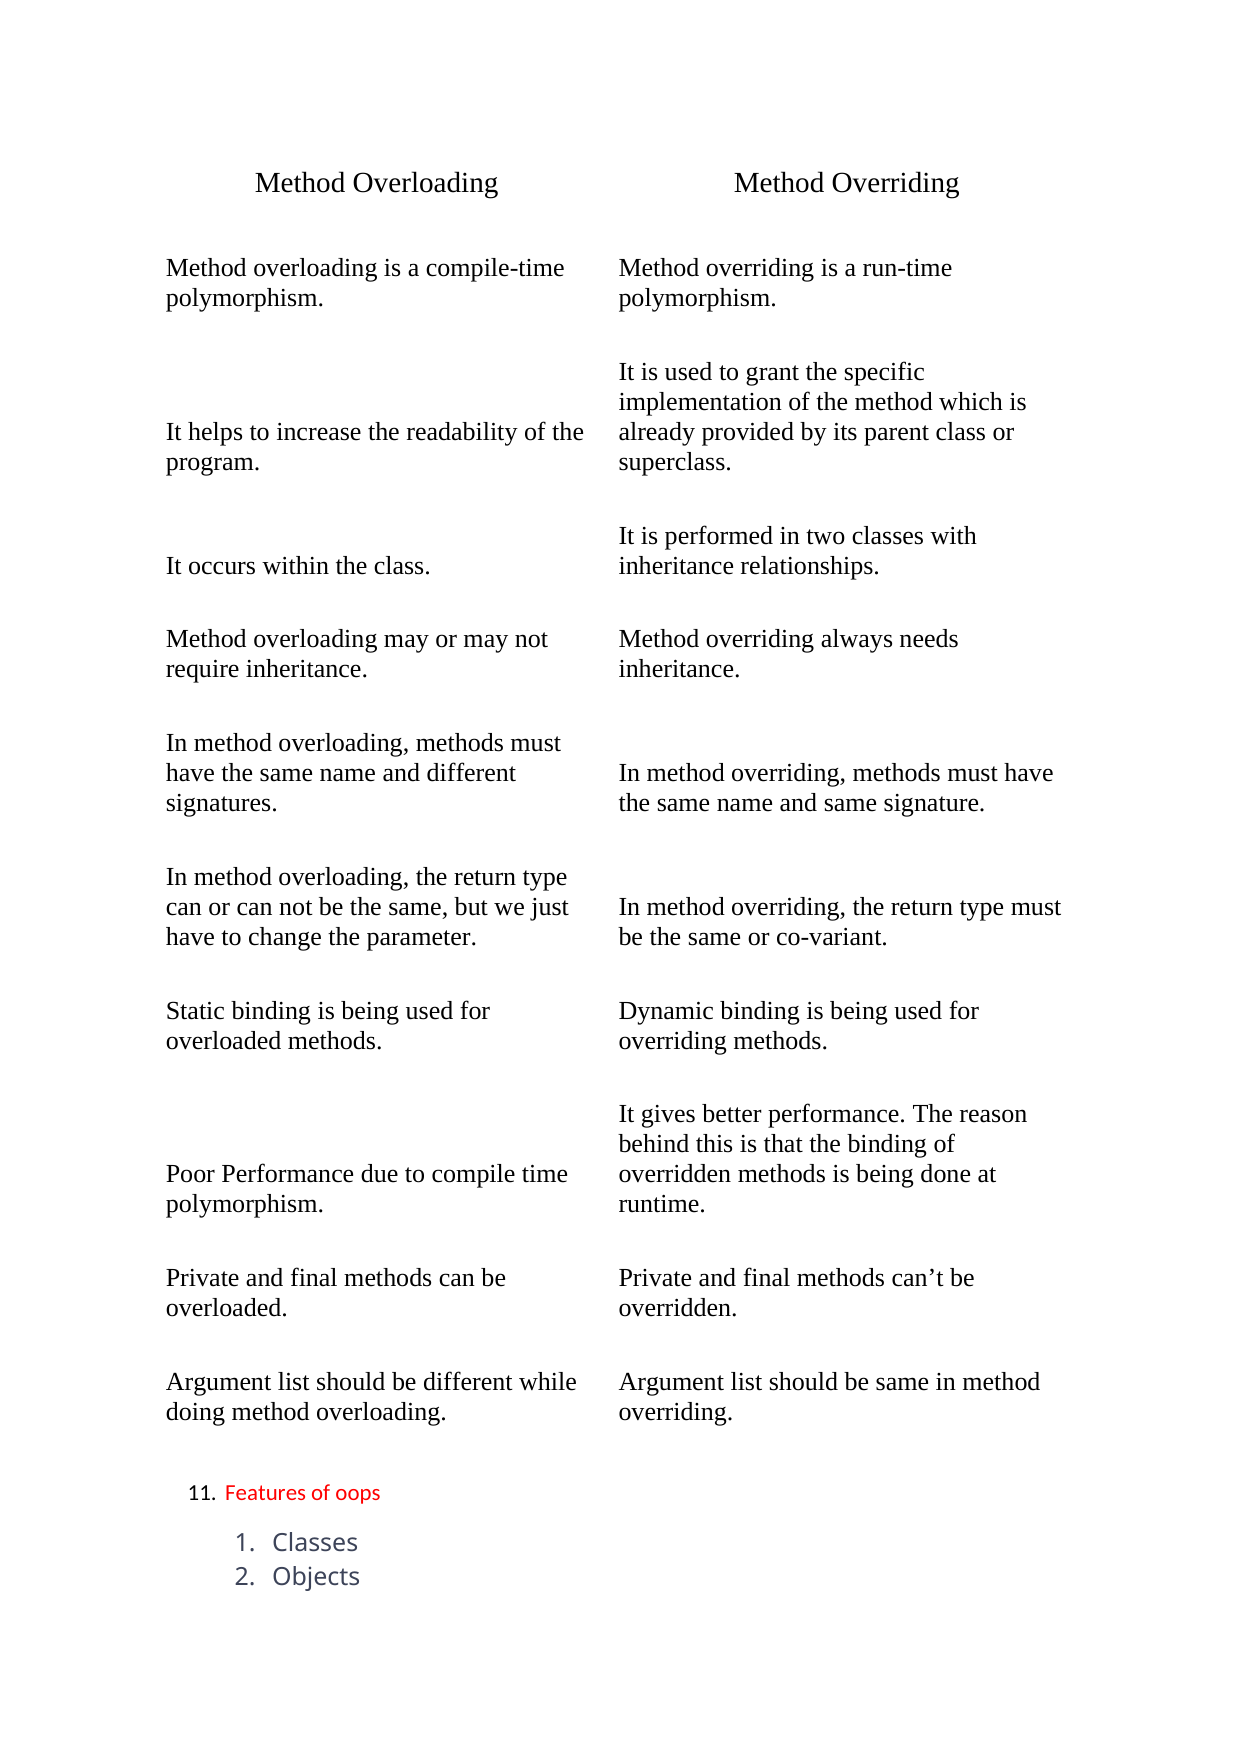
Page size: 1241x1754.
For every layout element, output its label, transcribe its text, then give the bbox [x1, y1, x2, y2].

table_cell Private and final methods can’t be overridden. [603, 1240, 1090, 1344]
table_cell It is used to grant the specific implementation of the method which is already provided by its parent class or superclass. [603, 334, 1090, 498]
table_cell It gives better performance. The reason behind this is that the binding of overridden methods is being done at runtime. [603, 1077, 1090, 1240]
list Objects [234, 1559, 1090, 1593]
table_cell Private and final methods can be overloaded. [150, 1240, 603, 1344]
table_cell Method overloading may or may not require inheritance. [150, 602, 603, 705]
table_cell In method overriding, methods must have the same name and same signature. [603, 705, 1090, 839]
table_cell In method overloading, methods must have the same name and different signatures. [150, 705, 603, 839]
table_cell Method overriding always needs inheritance. [603, 602, 1090, 705]
table_cell Method overriding is a run-time polymorphism. [603, 230, 1090, 334]
table_cell In method overloading, the return type can or can not be the same, but we just have to change the parameter. [150, 839, 603, 973]
table_cell It is performed in two classes with inheritance relationships. [603, 498, 1090, 602]
table_cell Argument list should be same in method overriding. [603, 1344, 1090, 1448]
table_cell Poor Performance due to compile time polymorphism. [150, 1077, 603, 1240]
table_cell Argument list should be different while doing method overloading. [150, 1344, 603, 1448]
table_cell In method overriding, the return type must be the same or co-variant. [603, 839, 1090, 973]
table_header Method Overriding [603, 150, 1090, 230]
table_cell It helps to increase the readability of the program. [150, 334, 603, 498]
table_cell Method overloading is a compile-time polymorphism. [150, 230, 603, 334]
table_cell Static binding is being used for overloaded methods. [150, 973, 603, 1077]
list Features of oops [187, 1478, 1090, 1506]
table_cell Dynamic binding is being used for overriding methods. [603, 973, 1090, 1077]
table_cell It occurs within the class. [150, 498, 603, 602]
list Classes [234, 1525, 1090, 1559]
table_header Method Overloading [150, 150, 603, 230]
